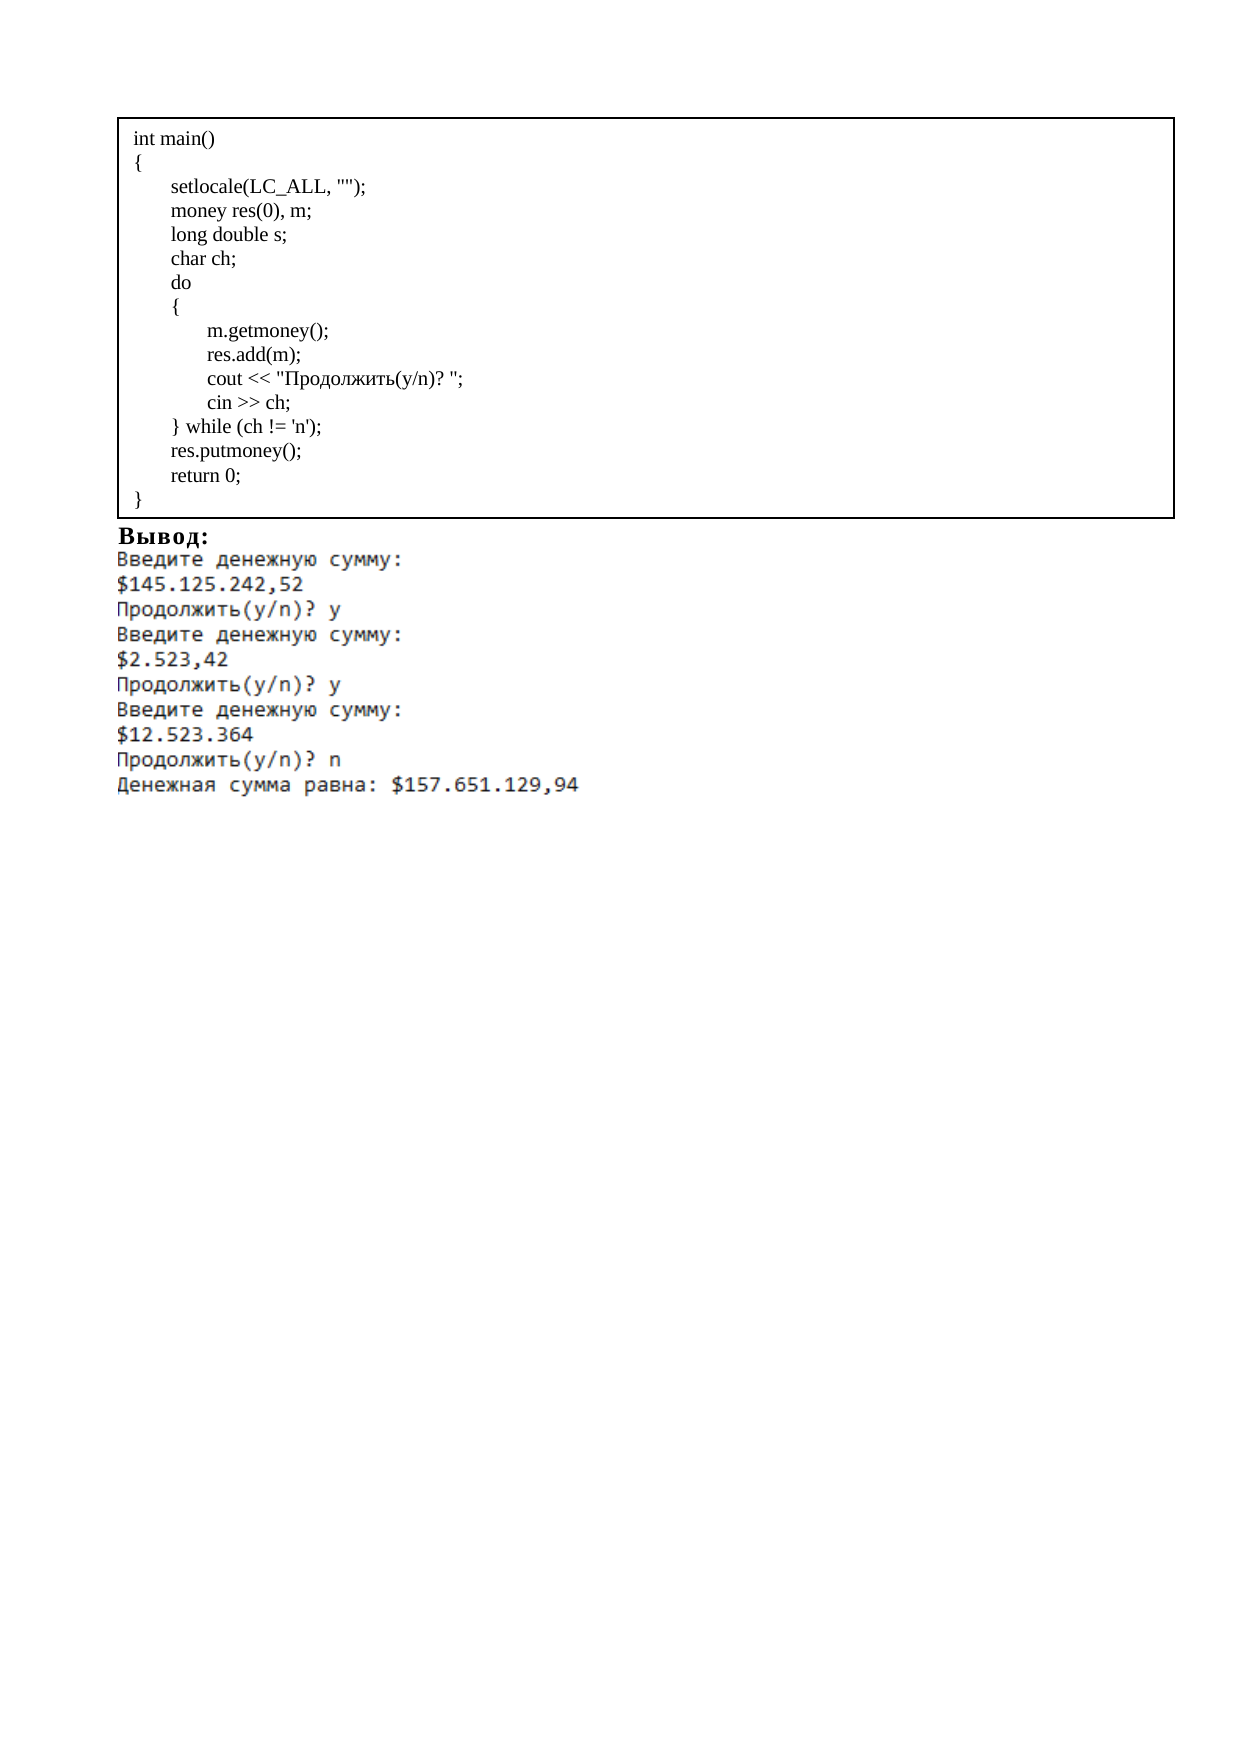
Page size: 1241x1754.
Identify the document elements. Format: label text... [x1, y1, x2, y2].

picture [118, 549, 584, 798]
